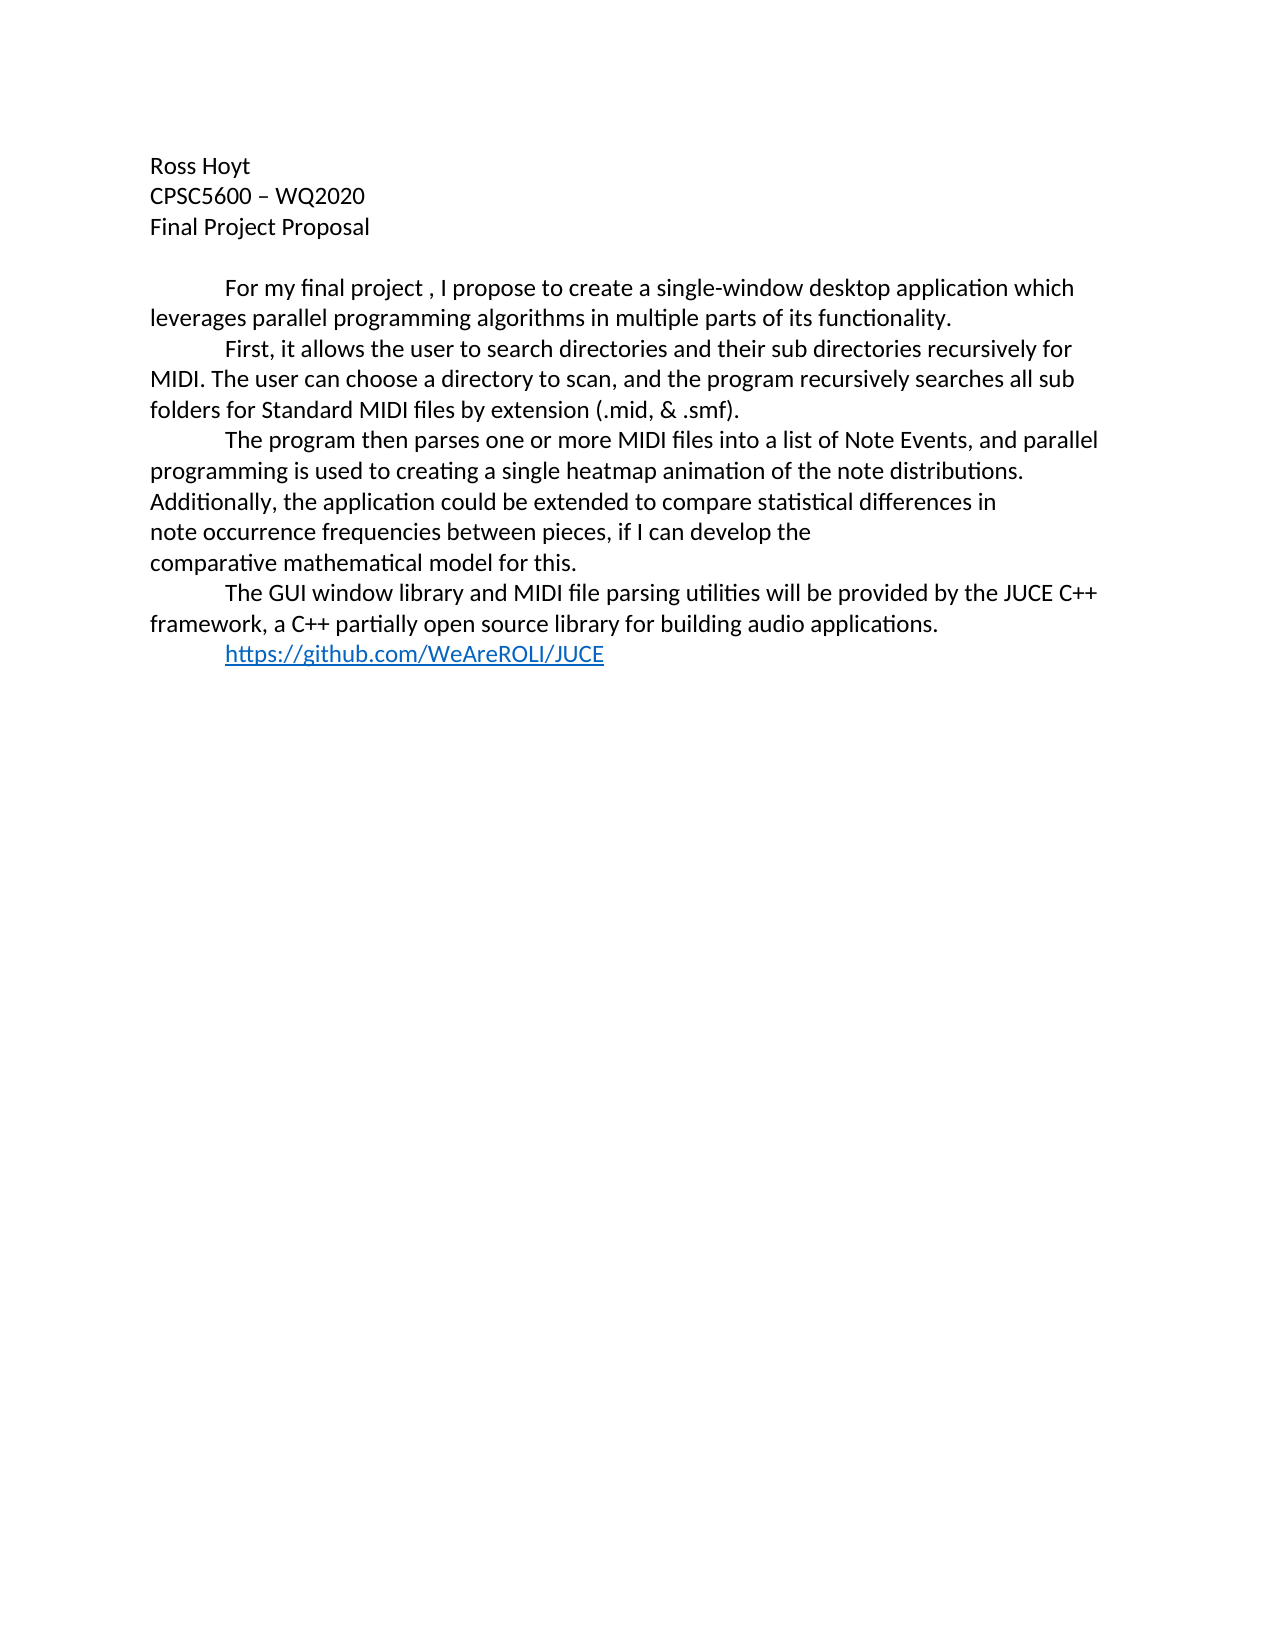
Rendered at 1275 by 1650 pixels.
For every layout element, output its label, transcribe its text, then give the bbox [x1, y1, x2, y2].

text For my final project , I propose to create a single-window desktop application which leverages parallel programming algorithms in multiple parts of its functionality. [150, 272, 1125, 333]
text https://github.com/WeAreROLI/JUCE [150, 638, 1125, 669]
text The program then parses one or more MIDI files into a list of Note Events, and parallel programming is used to creating a single heatmap animation of the note distributions. Additionally, the application could be extended to compare statistical differences in note occurrence frequencies between pieces, if I can develop the comparative mathematical model for this. [150, 425, 1125, 577]
text Ross Hoyt [150, 150, 1125, 181]
text CPSC5600 – WQ2020 [150, 181, 1125, 211]
text Final Project Proposal [150, 211, 1125, 242]
text The GUI window library and MIDI file parsing utilities will be provided by the JUCE C++ framework, a C++ partially open source library for building audio applications. [150, 577, 1125, 638]
text First, it allows the user to search directories and their sub directories recursively for MIDI. The user can choose a directory to scan, and the program recursively searches all sub folders for Standard MIDI files by extension (.mid, & .smf). [150, 333, 1125, 425]
